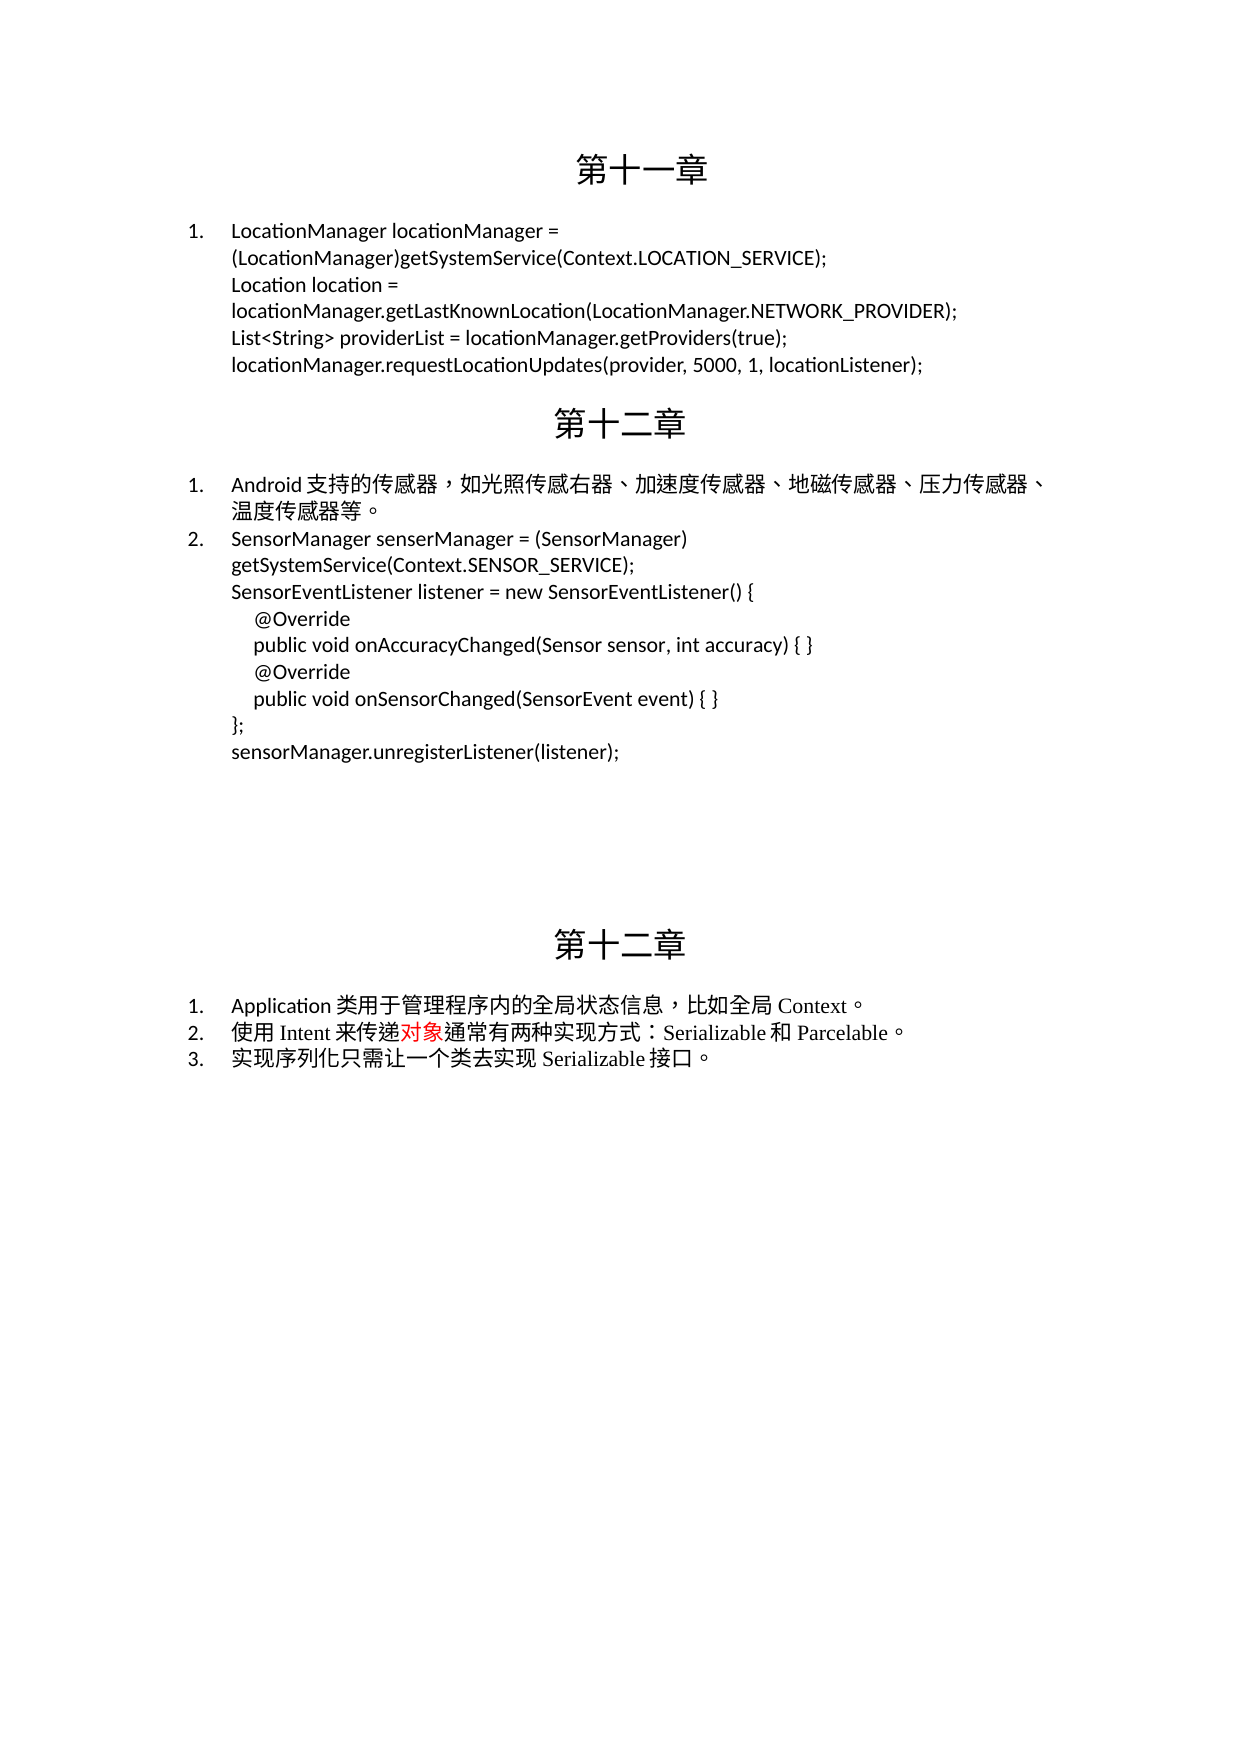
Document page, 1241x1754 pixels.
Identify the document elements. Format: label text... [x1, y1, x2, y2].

list Application类用于管理程序内的全局状态信息，比如全局Context。 [187, 992, 1053, 1019]
list 第十一章 [231, 150, 1053, 191]
text public void onAccuracyChanged(Sensor sensor, int accuracy) { } [253, 631, 1053, 658]
list 实现序列化只需让一个类去实现Serializable接口。 [187, 1046, 1053, 1072]
list List<String> providerList = locationManager.getProviders(true); [231, 324, 1053, 351]
text public void onSensorChanged(SensorEvent event) { } [253, 685, 1053, 711]
list 使用Intent来传递对象通常有两种实现方式：Serializable和Parcelable。 [187, 1019, 1053, 1046]
text SensorEventListener listener = new SensorEventListener() { [231, 578, 1053, 605]
text sensorManager.unregisterListener(listener); [231, 738, 1053, 765]
text 第十二章 [187, 404, 1053, 445]
text 第十二章 [187, 925, 1053, 966]
list locationManager.requestLocationUpdates(provider, 5000, 1, locationListener); [231, 351, 1053, 377]
text @Override [253, 658, 1053, 685]
text @Override [253, 605, 1053, 631]
list LocationManager locationManager = (LocationManager)getSystemService(Context.LOCATION_SERVICE); [187, 217, 1053, 271]
list SensorManager senserManager = (SensorManager) getSystemService(Context.SENSOR_SERVICE); [187, 525, 1053, 578]
list Android支持的传感器，如光照传感右器、加速度传感器、地磁传感器、压力传感器、温度传感器等。 [187, 471, 1053, 525]
list Location location = locationManager.getLastKnownLocation(LocationManager.NETWORK_PROVIDER); [231, 271, 1053, 324]
text }; [231, 711, 1053, 738]
